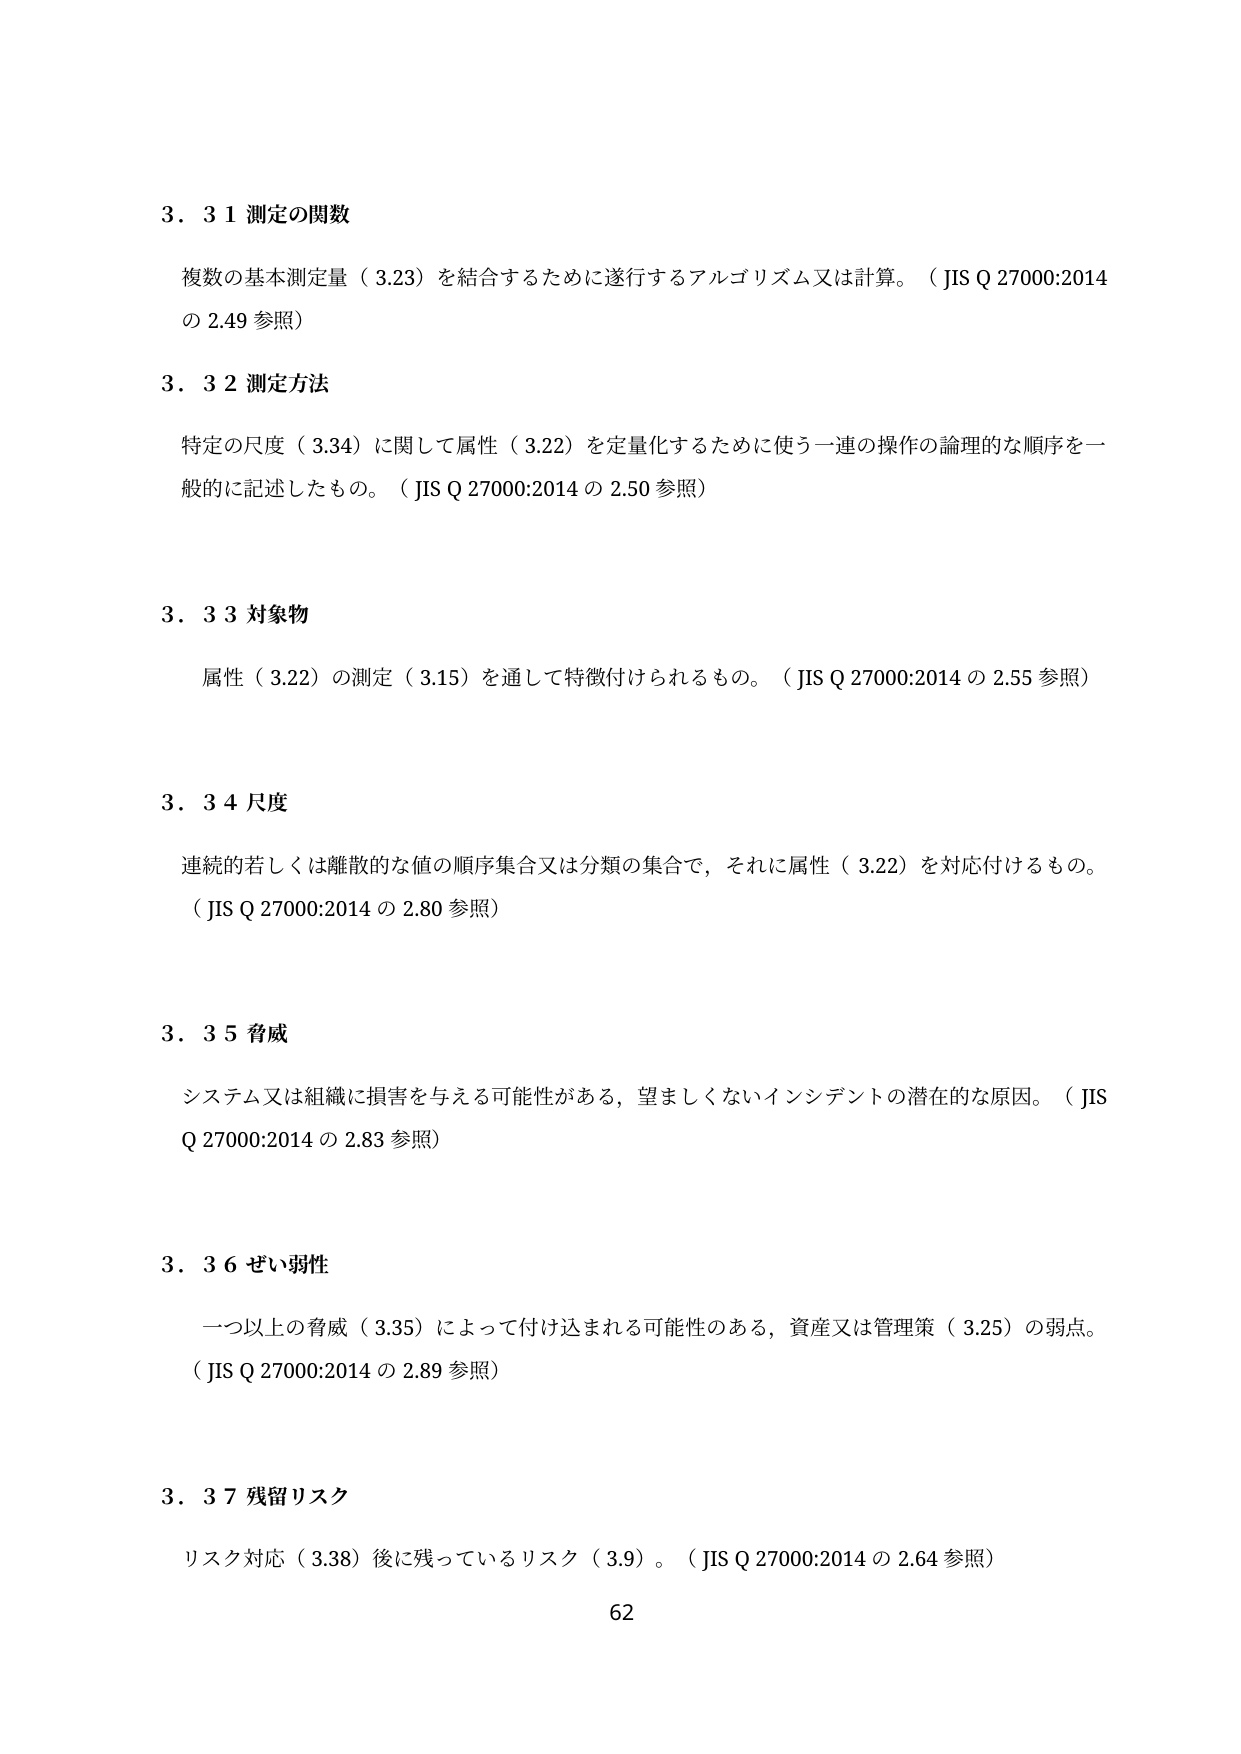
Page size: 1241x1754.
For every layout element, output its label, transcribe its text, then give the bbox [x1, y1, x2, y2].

subtitle ３．３６ ぜい弱性 [158, 1245, 1107, 1283]
text 一つ以上の脅威（ 3.35）によって付け込まれる可能性のある，資産又は管理策（ 3.25）の弱点。（ JIS Q 27000:2014 の 2.89 参照） [181, 1308, 1107, 1389]
text リスク対応（ 3.38）後に残っているリスク（ 3.9）。（ JIS Q 27000:2014 の 2.64 参照） [181, 1539, 1107, 1577]
text システム又は組織に損害を与える可能性がある，望ましくないインシデントの潜在的な原因。（ JIS Q 27000:2014 の 2.83 参照） [181, 1077, 1107, 1157]
text 属性（ 3.22）の測定（ 3.15）を通して特徴付けられるもの。（ JIS Q 27000:2014 の 2.55 参照） [181, 657, 1107, 695]
subtitle ３．３５ 脅威 [158, 1014, 1107, 1051]
text 連続的若しくは離散的な値の順序集合又は分類の集合で，それに属性（ 3.22）を対応付けるもの。（ JIS Q 27000:2014 の 2.80 参照） [181, 846, 1107, 926]
subtitle ３．３７ 残留リスク [158, 1476, 1107, 1514]
text 複数の基本測定量（ 3.23）を結合するために遂行するアルゴリズム又は計算。（ JIS Q 27000:2014 の 2.49 参照） [181, 257, 1107, 338]
subtitle ３．３２ 測定方法 [158, 363, 1107, 401]
subtitle ３．３１ 測定の関数 [158, 194, 1107, 232]
text 特定の尺度（ 3.34）に関して属性（ 3.22）を定量化するために使う一連の操作の論理的な順序を一般的に記述したもの。（ JIS Q 27000:2014 の 2.50 参照） [181, 426, 1107, 507]
subtitle ３．３３ 対象物 [158, 594, 1107, 632]
subtitle ３．３４ 尺度 [158, 783, 1107, 820]
